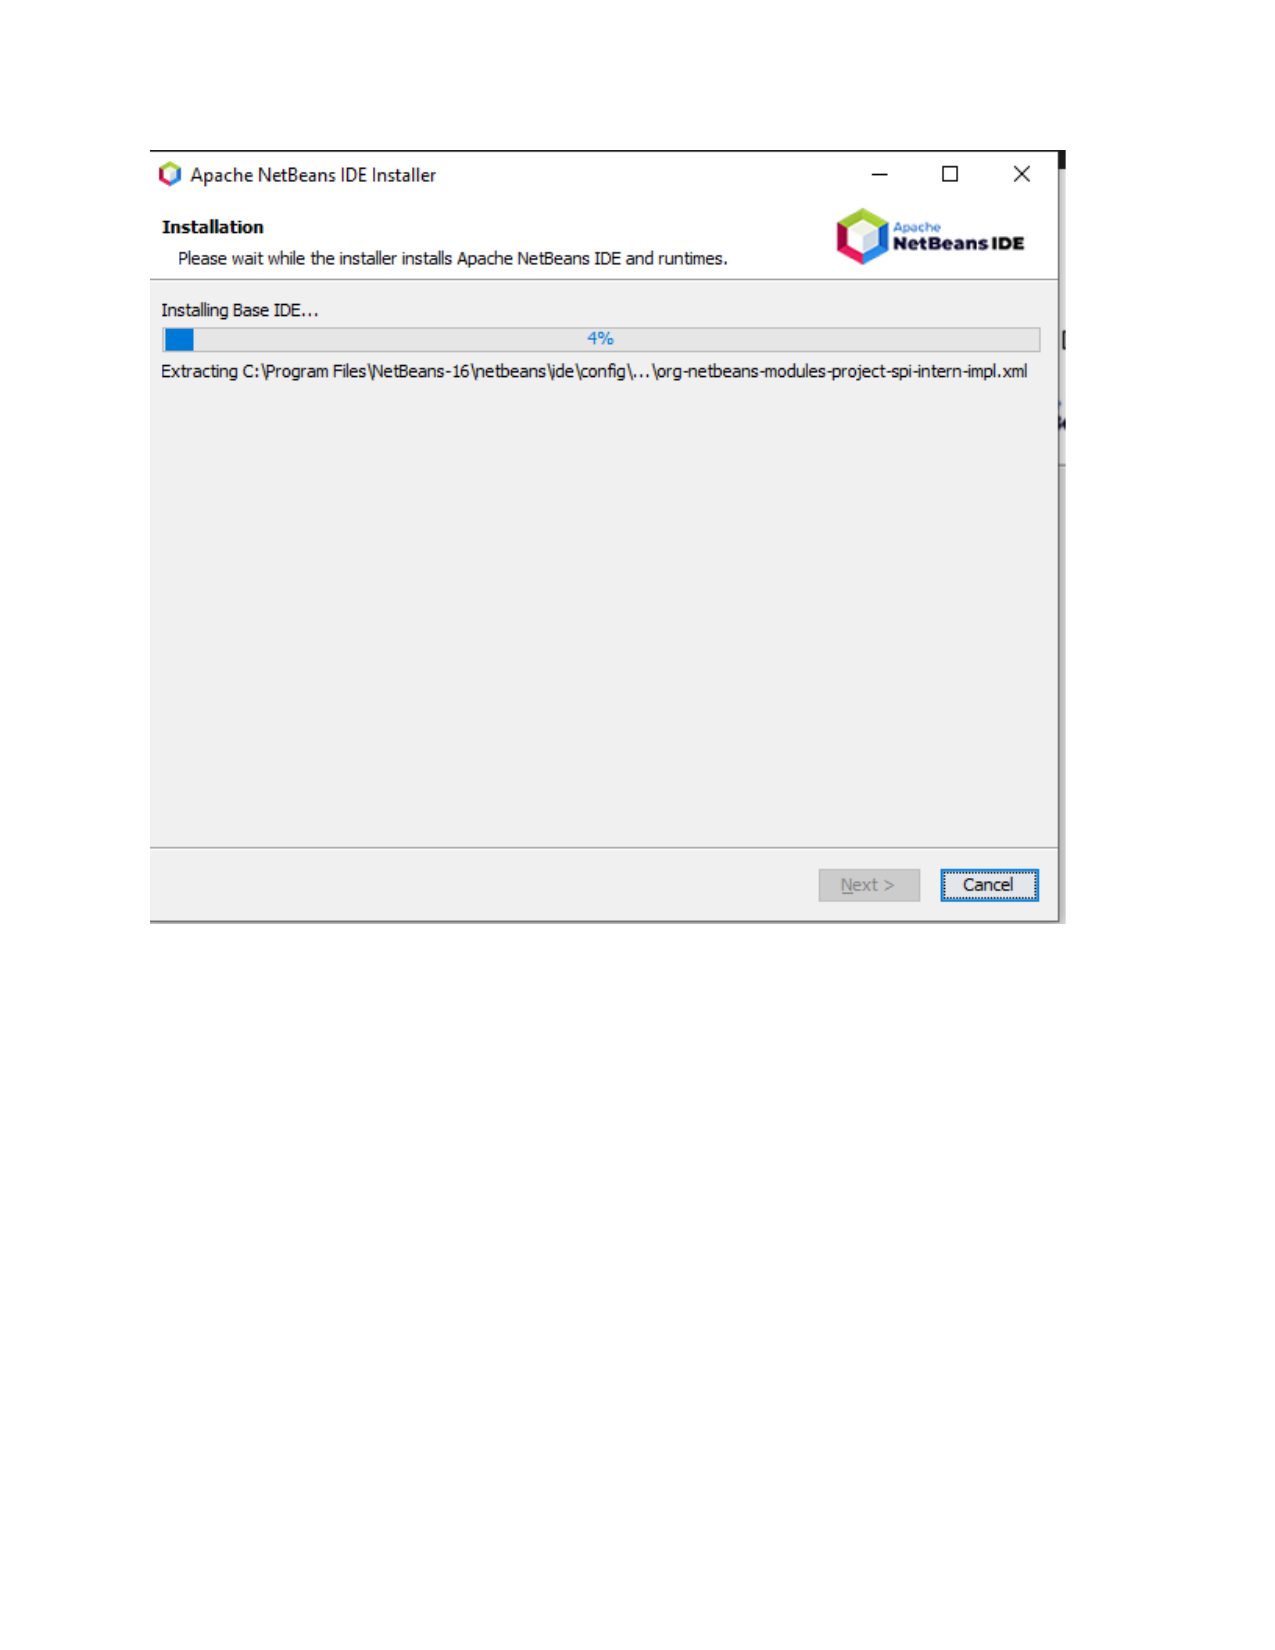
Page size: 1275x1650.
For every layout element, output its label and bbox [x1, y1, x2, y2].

picture [150, 150, 1066, 924]
